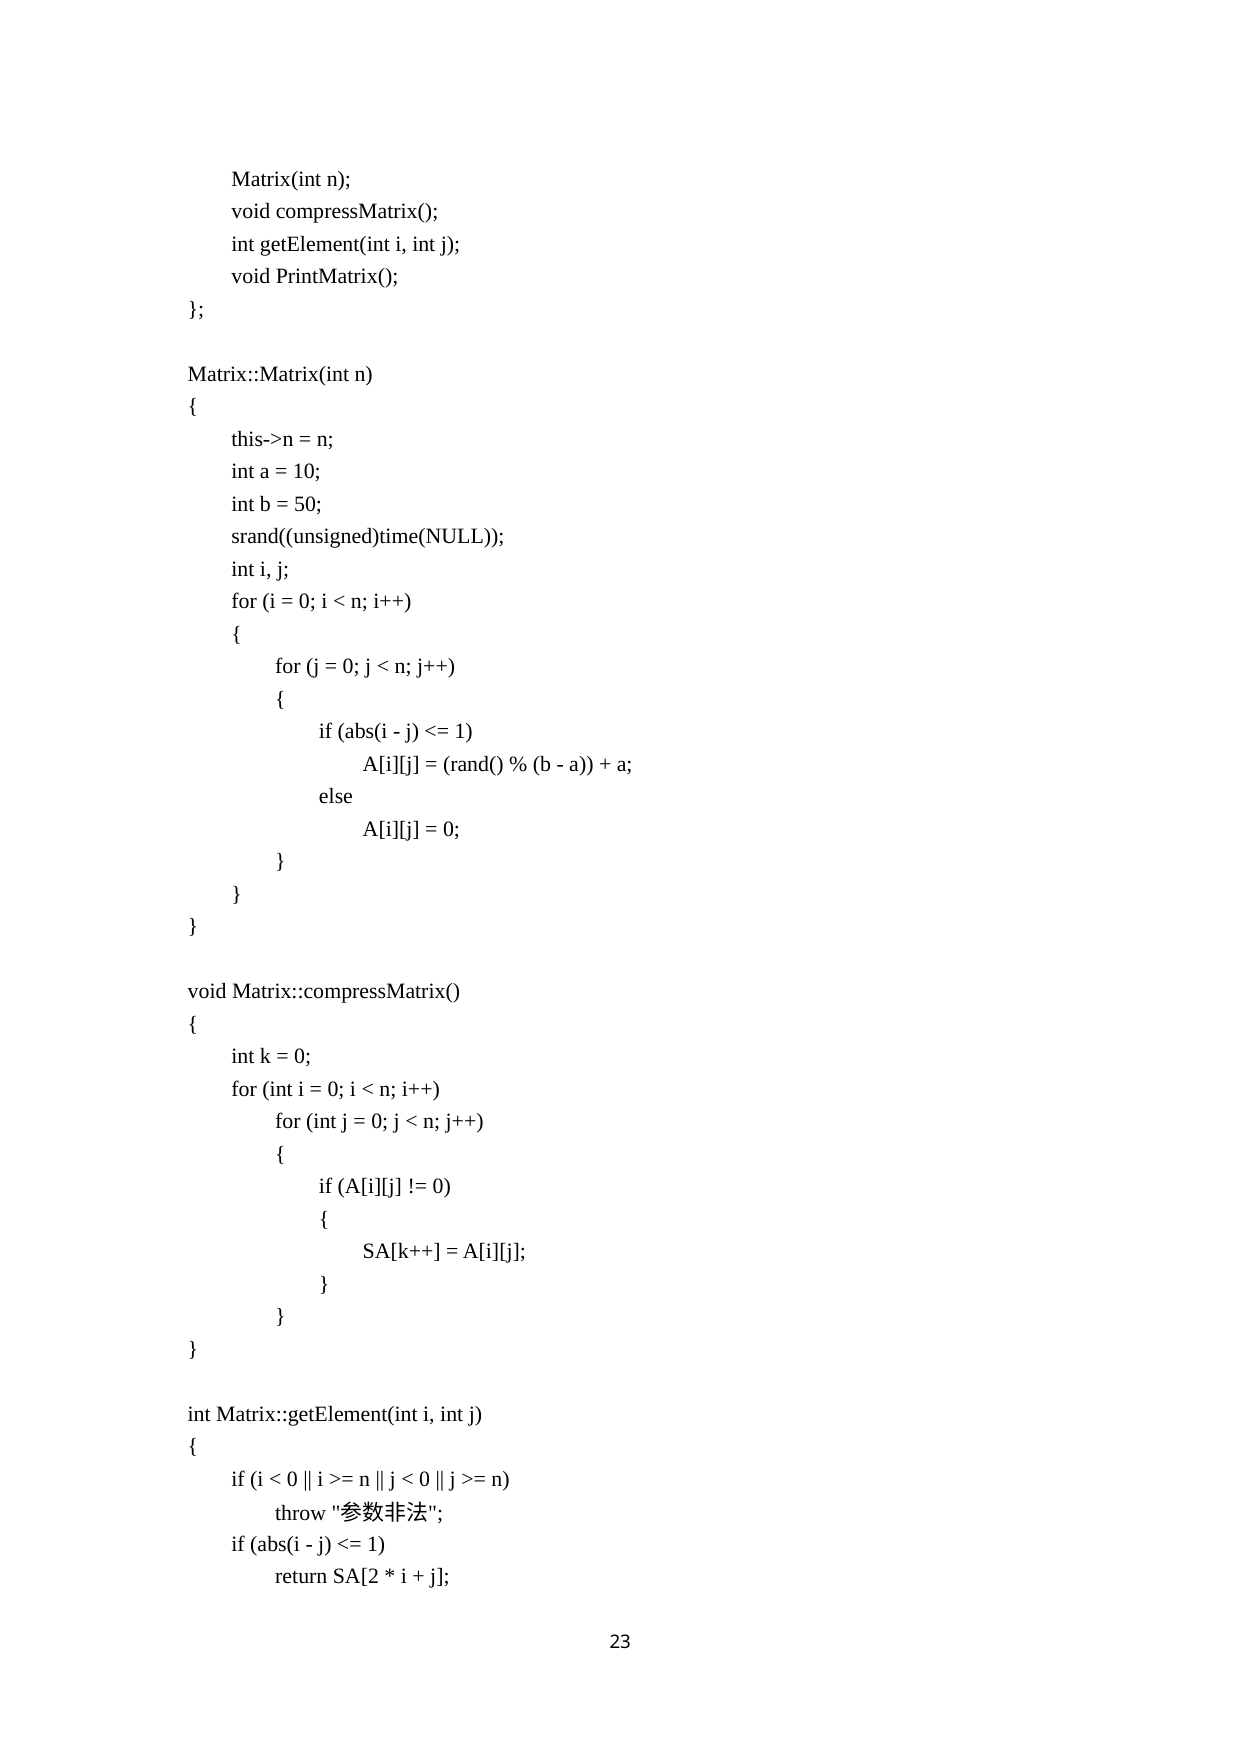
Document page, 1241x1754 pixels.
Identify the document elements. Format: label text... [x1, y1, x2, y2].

text for (int j = 0; j < n; j++) [187, 1104, 1053, 1137]
text SA[k++] = A[i][j]; [187, 1234, 1053, 1267]
text void Matrix::compressMatrix() [187, 974, 1053, 1007]
text Matrix(int n); [187, 162, 1053, 194]
text } [187, 877, 1053, 909]
text srand((unsigned)time(NULL)); [187, 519, 1053, 552]
text int Matrix::getElement(int i, int j) [187, 1397, 1053, 1429]
text } [187, 1332, 1053, 1364]
text A[i][j] = 0; [187, 812, 1053, 844]
text void compressMatrix(); [187, 194, 1053, 227]
text else [187, 779, 1053, 812]
text for (i = 0; i < n; i++) [187, 584, 1053, 617]
text { [187, 1202, 1053, 1234]
text { [187, 1137, 1053, 1169]
text { [187, 1007, 1053, 1039]
text } [187, 1299, 1053, 1332]
text } [187, 1267, 1053, 1299]
text return SA[2 * i + j]; [187, 1559, 1053, 1592]
text int i, j; [187, 552, 1053, 584]
text if (abs(i - j) <= 1) [187, 714, 1053, 747]
text for (int i = 0; i < n; i++) [187, 1072, 1053, 1104]
text { [187, 1429, 1053, 1462]
text if (i < 0 || i >= n || j < 0 || j >= n) [187, 1462, 1053, 1494]
text if (abs(i - j) <= 1) [187, 1527, 1053, 1559]
text A[i][j] = (rand() % (b - a)) + a; [187, 747, 1053, 779]
text int getElement(int i, int j); [187, 227, 1053, 259]
text } [187, 909, 1053, 942]
text Matrix::Matrix(int n) [187, 357, 1053, 389]
text int a = 10; [187, 454, 1053, 487]
text { [187, 389, 1053, 422]
text for (j = 0; j < n; j++) [187, 649, 1053, 682]
text this->n = n; [187, 422, 1053, 454]
text { [187, 682, 1053, 714]
text int b = 50; [187, 487, 1053, 519]
text throw "参数非法"; [187, 1494, 1053, 1527]
text void PrintMatrix(); [187, 259, 1053, 292]
text }; [187, 292, 1053, 324]
text } [187, 844, 1053, 877]
text int k = 0; [187, 1039, 1053, 1072]
text if (A[i][j] != 0) [187, 1169, 1053, 1202]
text { [187, 617, 1053, 649]
